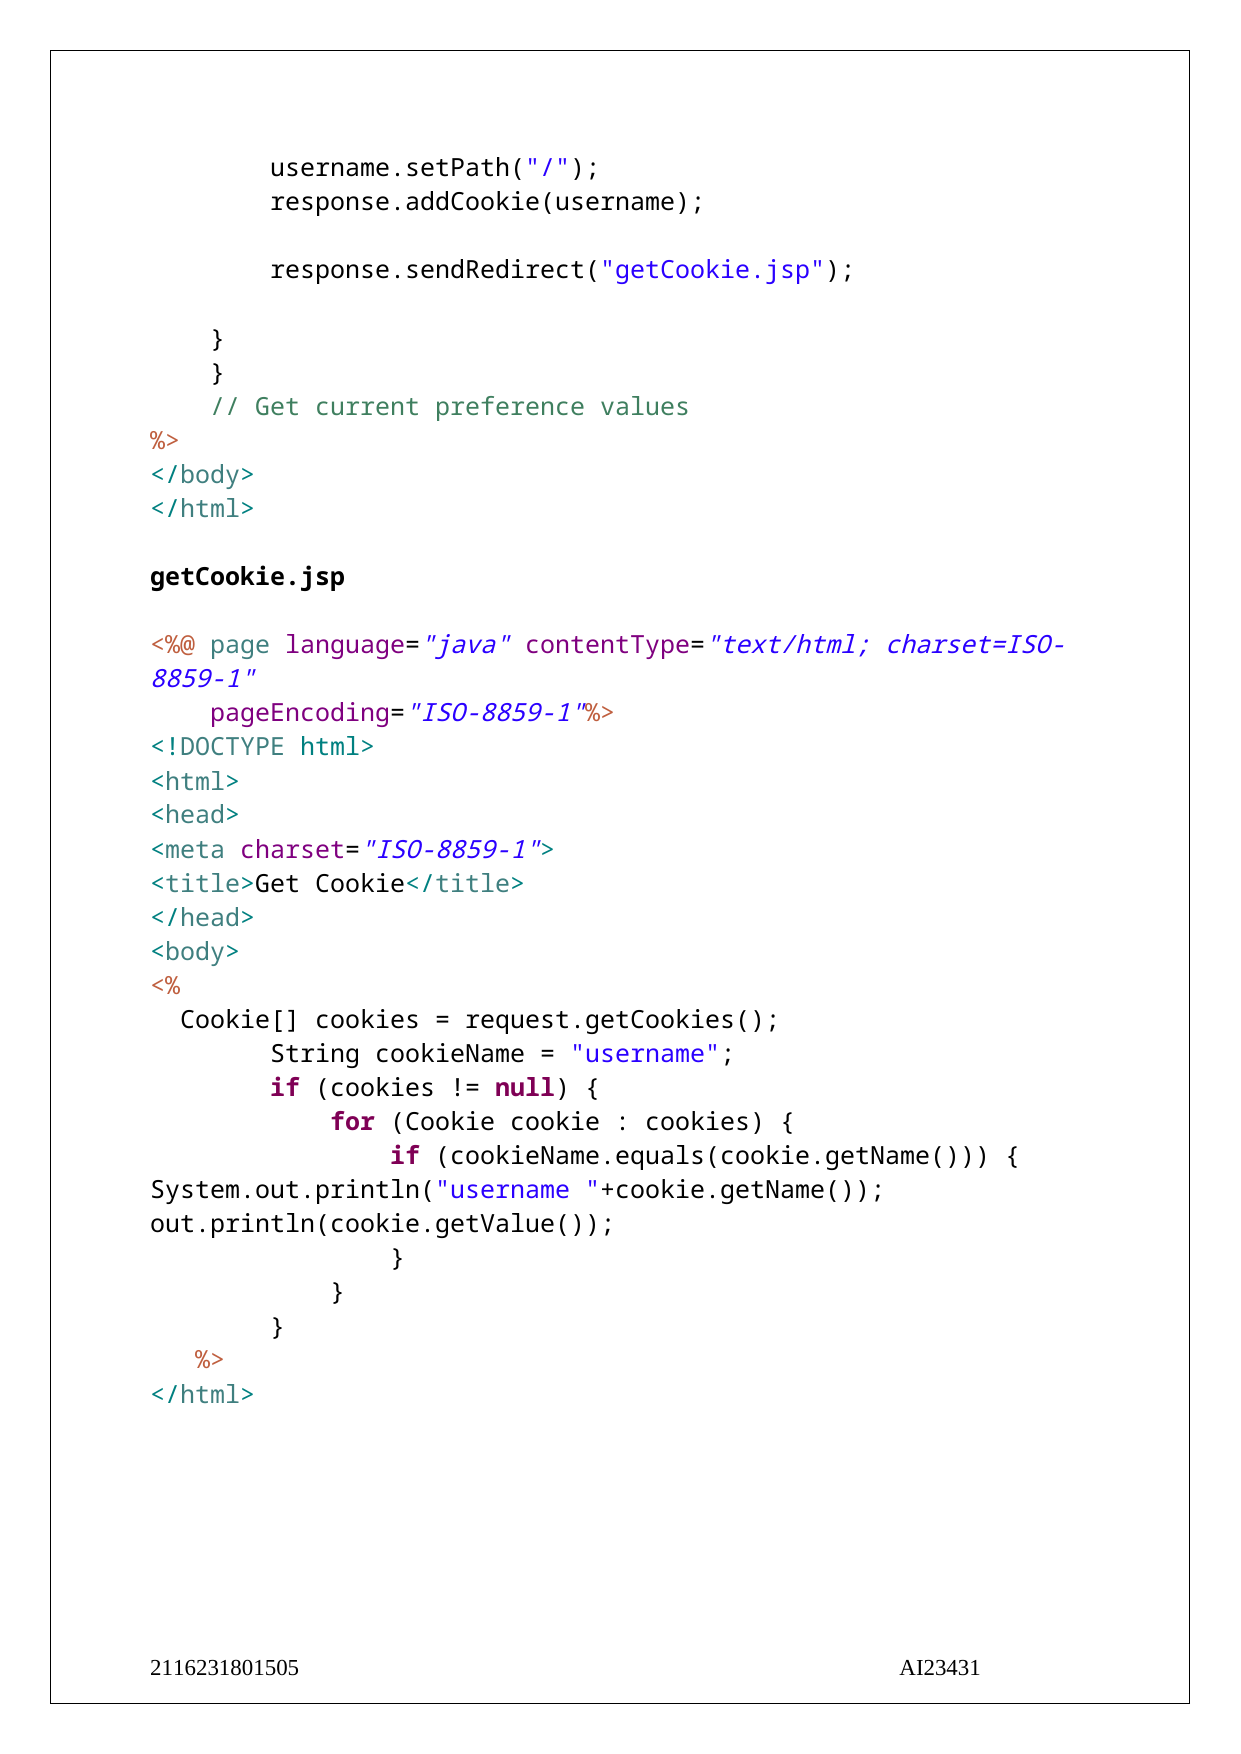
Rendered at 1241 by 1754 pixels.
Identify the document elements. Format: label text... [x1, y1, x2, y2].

text getCookie.jsp [150, 559, 1090, 593]
text <meta charset="ISO-8859-1"> [150, 831, 1090, 865]
text <% [150, 967, 1090, 1002]
text <body> [150, 933, 1090, 967]
text } [150, 1308, 1090, 1342]
text pageEncoding="ISO-8859-1"%> [150, 695, 1090, 729]
text </body> [150, 457, 1090, 491]
text <!DOCTYPE html> [150, 729, 1090, 763]
text <%@ page language="java" contentType="text/html; charset=ISO-8859-1" [150, 627, 1090, 695]
text </html> [150, 491, 1090, 525]
text </html> [150, 1376, 1090, 1410]
text } [150, 354, 1090, 388]
text } [150, 1274, 1090, 1308]
text out.println(cookie.getValue()); [150, 1206, 1090, 1240]
text // Get current preference values [150, 388, 1090, 422]
text } [150, 320, 1090, 354]
text <title>Get Cookie</title> [150, 865, 1090, 899]
text <head> [150, 797, 1090, 831]
text %> [150, 1342, 1090, 1376]
text response.sendRedirect("getCookie.jsp"); [150, 252, 1090, 286]
text if (cookies != null) { [150, 1070, 1090, 1104]
text System.out.println("username "+cookie.getName()); [150, 1172, 1090, 1206]
text username.setPath("/"); [150, 150, 1090, 184]
text response.addCookie(username); [150, 184, 1090, 218]
text </head> [150, 899, 1090, 933]
text String cookieName = "username"; [150, 1036, 1090, 1070]
text for (Cookie cookie : cookies) { [150, 1104, 1090, 1138]
text if (cookieName.equals(cookie.getName())) { [150, 1138, 1090, 1172]
text <html> [150, 763, 1090, 797]
text } [150, 1240, 1090, 1274]
text %> [150, 422, 1090, 457]
text Cookie[] cookies = request.getCookies(); [150, 1002, 1090, 1036]
